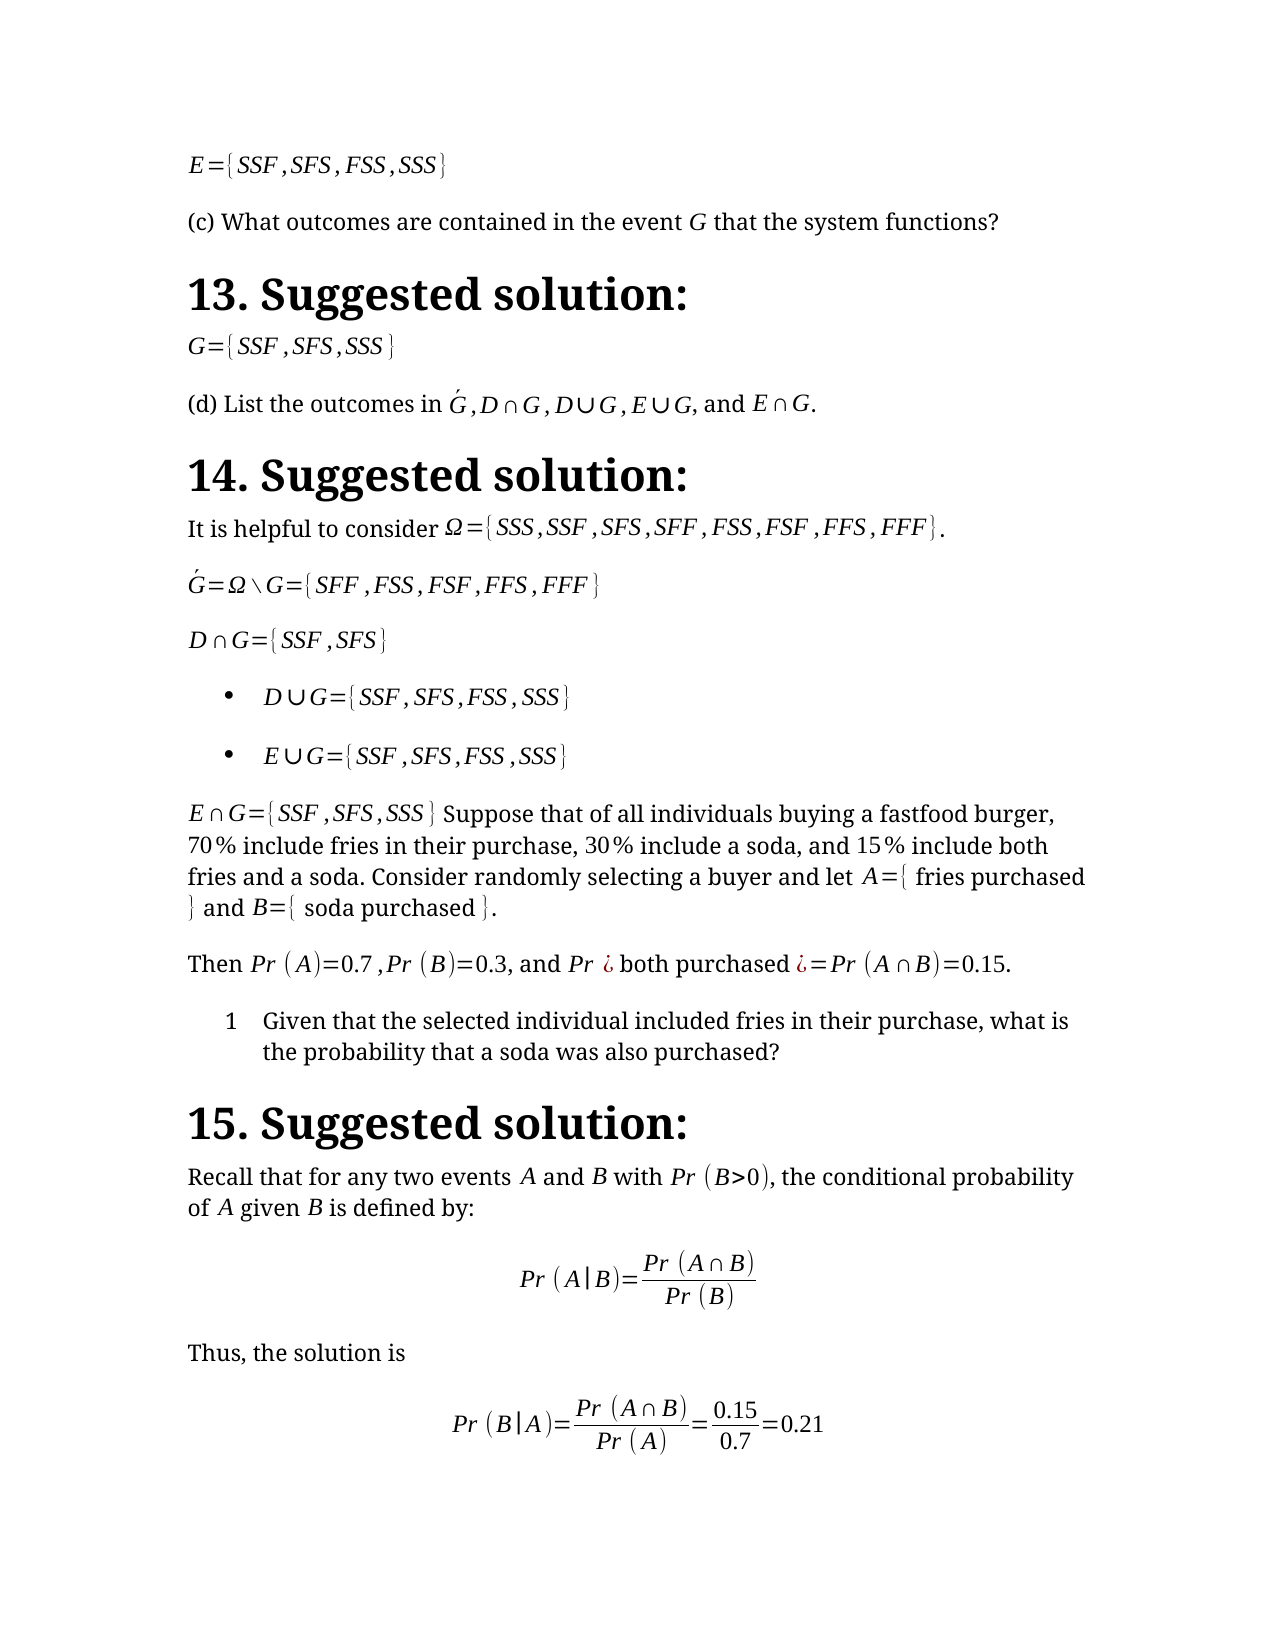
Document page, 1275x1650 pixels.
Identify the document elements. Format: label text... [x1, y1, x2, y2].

text It is helpful to consider . [187, 512, 1087, 544]
text 13. Suggested solution: [187, 275, 1087, 319]
list Given that the selected individual included fries in their purchase, what is the probability that a soda was also purchased? [225, 1005, 1087, 1067]
text Then , and both purchased . [187, 948, 1087, 980]
text 14. Suggested solution: [187, 456, 1087, 500]
text (d) List the outcomes in , and . [187, 387, 1087, 419]
text (c) What outcomes are contained in the event that the system functions? [187, 206, 1087, 237]
text Suppose that of all individuals buying a fastfood burger, include fries in their purchase, include a soda, and include both fries and a soda. Consider randomly selecting a buyer and let fries purchased and soda purchased . [187, 798, 1087, 923]
text 15. Suggested solution: [187, 1105, 1087, 1148]
text Recall that for any two events and with , the conditional probability of given is defined by: [187, 1161, 1087, 1223]
text Thus, the solution is [187, 1337, 1087, 1368]
